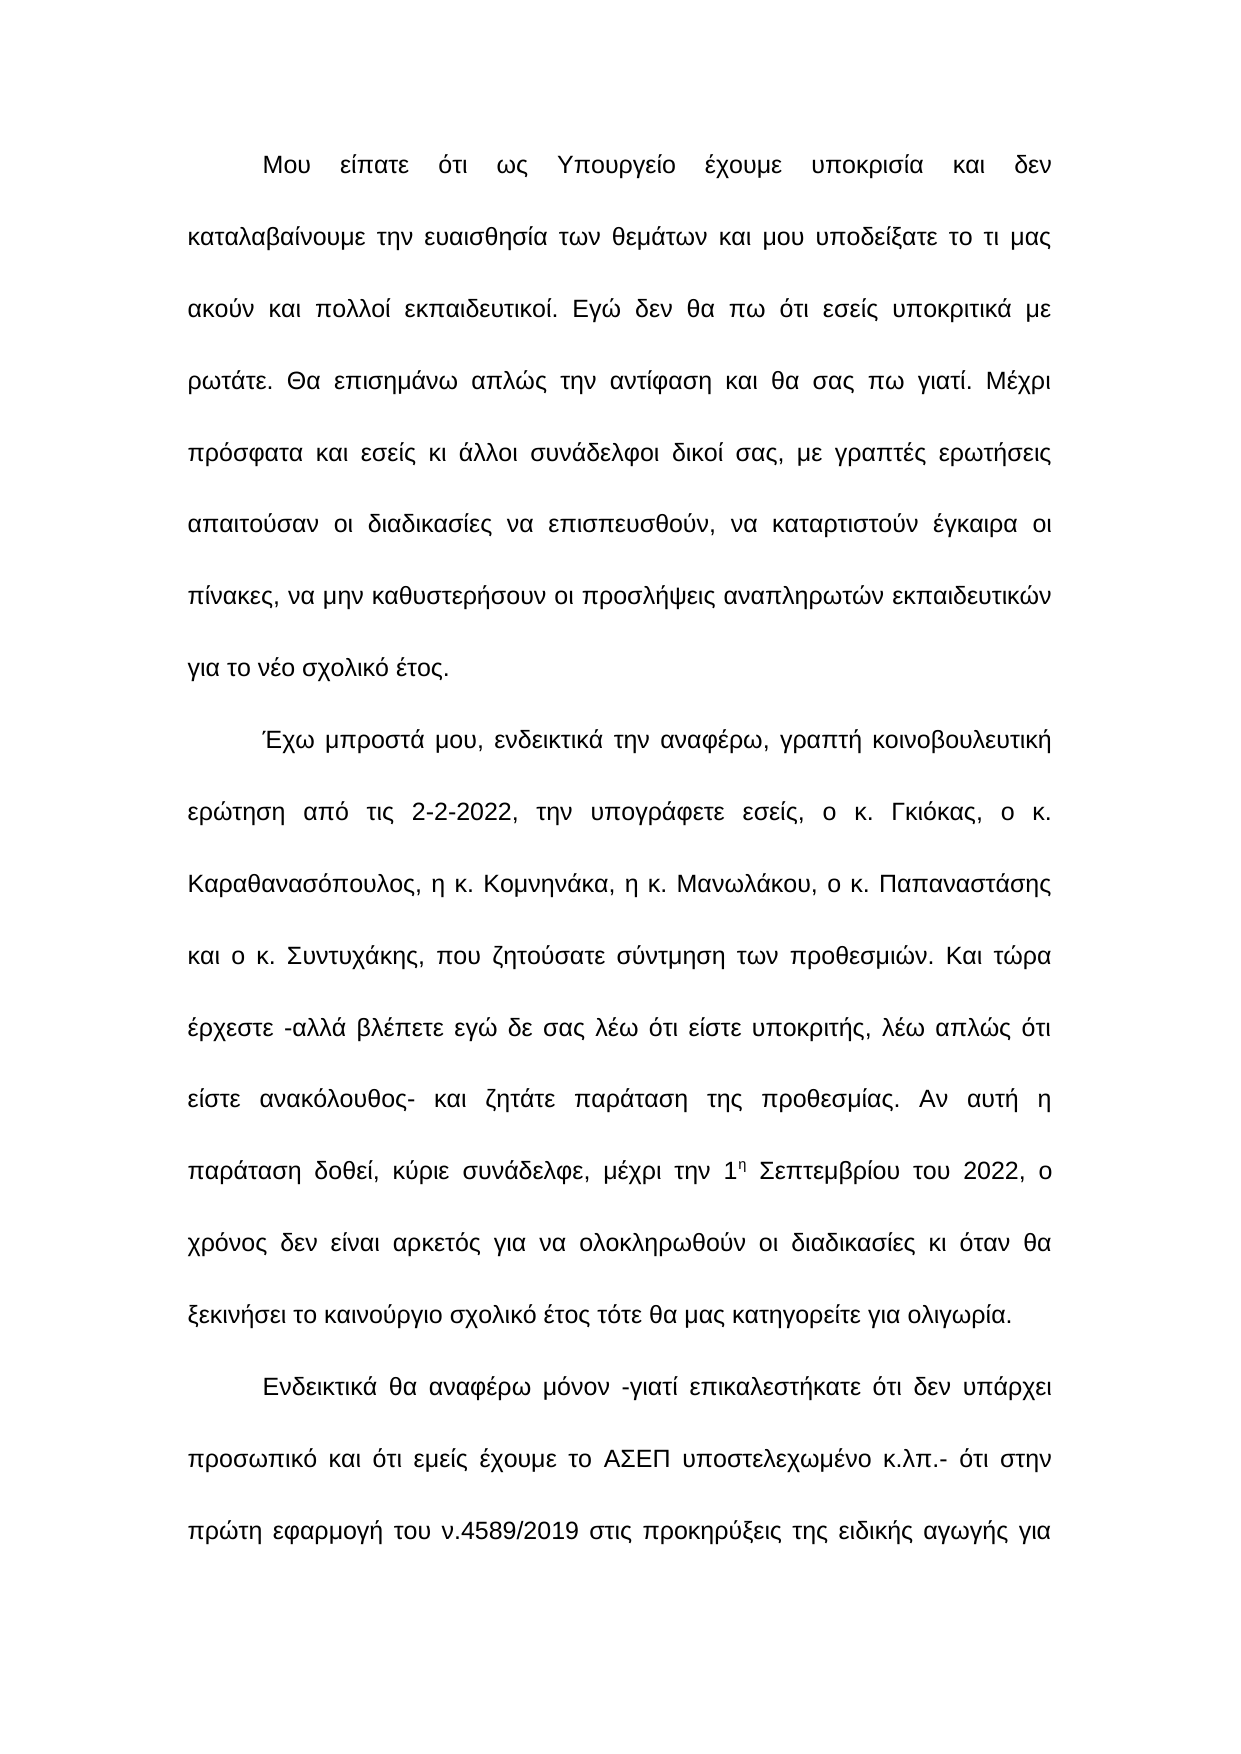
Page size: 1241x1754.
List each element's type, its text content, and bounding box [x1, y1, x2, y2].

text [187, 1372, 1053, 1544]
text Μου είπατε ότι ως Υπουργείο έχουμε υποκρισία και δεν καταλαβαίνουμε την ευαισθησία των θεμάτων και μου υποδείξατε το τι μας ακούν και πολλοί εκπαιδευτικοί. Εγώ δεν θα πω ότι εσείς υποκριτικά με ρωτάτε. Θα επισημάνω απλώς την αντίφαση και θα σας πω γιατί. Μέχρι πρόσφατα και εσείς κι άλλοι συνάδελφοι δικοί σας, με γραπτές ερωτήσεις απαιτούσαν οι διαδικασίες να επισπευσθούν, να καταρτιστούν έγκαιρα οι πίνακες, να μην καθυστερήσουν οι προσλήψεις αναπληρωτών εκπαιδευτικών για το νέο σχολικό έτος. [187, 150, 1053, 682]
text Έχω μπροστά μου, ενδεικτικά την αναφέρω, γραπτή κοινοβουλευτική ερώτηση από τις 2-2-2022, την υπογράφετε εσείς, ο κ. Γκιόκας, ο κ. Καραθανασόπουλος, η κ. Κομνηνάκα, η κ. Μανωλάκου, ο κ. Παπαναστάσης και ο κ. Συντυχάκης, που ζητούσατε σύντμηση των προθεσμιών. Και τώρα έρχεστε -αλλά βλέπετε εγώ δε σας λέω ότι είστε υποκριτής, λέω απλώς ότι είστε ανακόλουθος- και ζητάτε παράταση της προθεσμίας. Αν αυτή η παράταση δοθεί, κύριε συνάδελφε, μέχρι την 1η Σεπτεμβρίου του 2022, ο χρόνος δεν είναι αρκετός για να ολοκληρωθούν οι διαδικασίες κι όταν θα ξεκινήσει το καινούργιο σχολικό έτος τότε θα μας κατηγορείτε για ολιγωρία. [187, 725, 1053, 1329]
